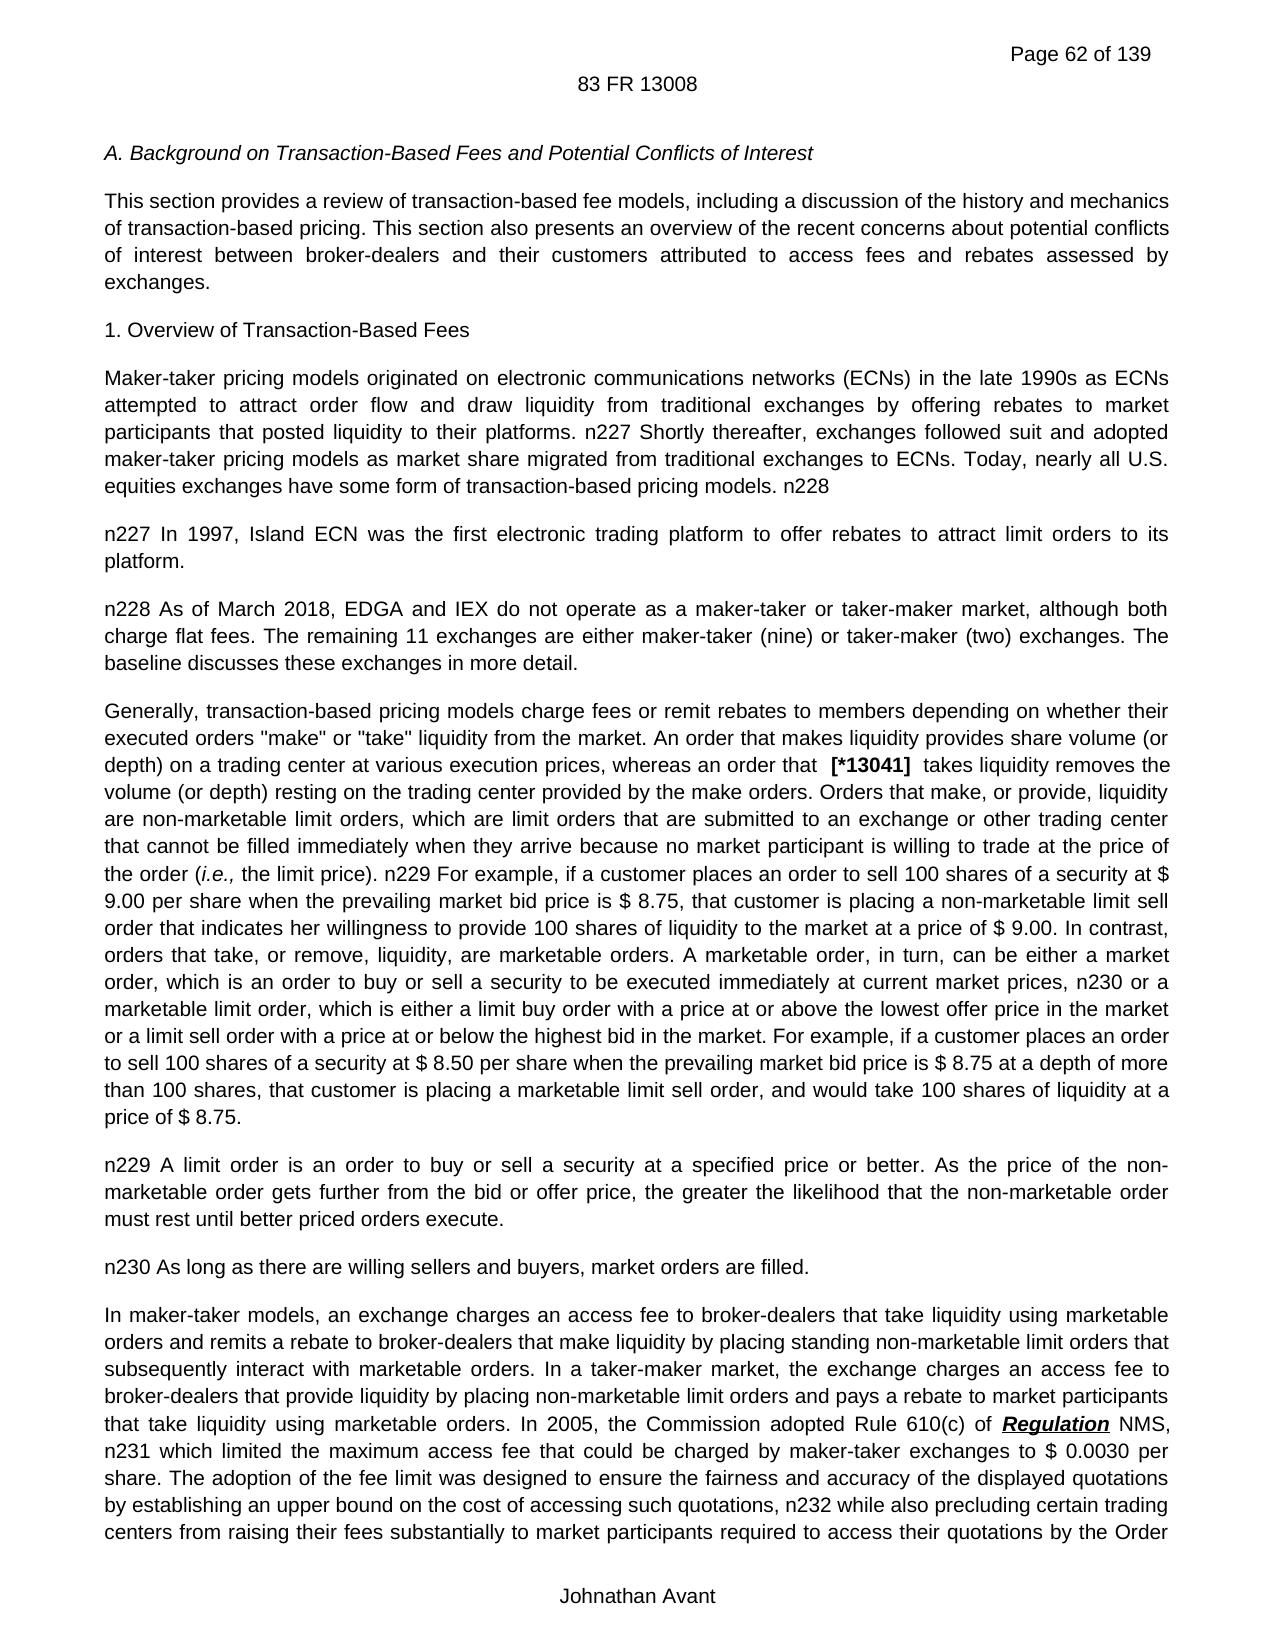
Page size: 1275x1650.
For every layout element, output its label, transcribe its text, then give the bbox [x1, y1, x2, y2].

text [104, 1300, 1171, 1544]
text n230 As long as there are willing sellers and buyers, market orders are filled. [104, 1252, 1171, 1279]
text Maker-taker pricing models originated on electronic communications networks (ECNs) in the late 1990s as ECNs attempted to attract order flow and draw liquidity from traditional exchanges by offering rebates to market participants that posted liquidity to their platforms. n227 Shortly thereafter, exchanges followed suit and adopted maker-taker pricing models as market share migrated from traditional exchanges to ECNs. Today, nearly all U.S. equities exchanges have some form of transaction-based pricing models. n228 [104, 362, 1171, 498]
text This section provides a review of transaction-based fee models, including a discussion of the history and mechanics of transaction-based pricing. This section also presents an overview of the recent concerns about potential conflicts of interest between broker-dealers and their customers attributed to access fees and rebates assessed by exchanges. [104, 185, 1171, 294]
text 1. Overview of Transaction-Based Fees [104, 314, 1171, 342]
text n227 In 1997, Island ECN was the first electronic trading platform to offer rebates to attract limit orders to its platform. [104, 519, 1171, 573]
text n228 As of March 2018, EDGA and IEX do not operate as a maker-taker or taker-maker market, although both charge flat fees. The remaining 11 exchanges are either maker-taker (nine) or taker-maker (two) exchanges. The baseline discusses these exchanges in more detail. [104, 594, 1171, 675]
text Generally, transaction-based pricing models charge fees or remit rebates to members depending on whether their executed orders "make" or "take" liquidity from the market. An order that makes liquidity provides share volume (or depth) on a trading center at various execution prices, whereas an order that [*13041] takes liquidity removes the volume (or depth) resting on the trading center provided by the make orders. Orders that make, or provide, liquidity are non-marketable limit orders, which are limit orders that are submitted to an exchange or other trading center that cannot be filled immediately when they arrive because no market participant is willing to trade at the price of the order (i.e., the limit price). n229 For example, if a customer places an order to sell 100 shares of a security at $ 9.00 per share when the prevailing market bid price is $ 8.75, that customer is placing a non-marketable limit sell order that indicates her willingness to provide 100 shares of liquidity to the market at a price of $ 9.00. In contrast, orders that take, or remove, liquidity, are marketable orders. A marketable order, in turn, can be either a market order, which is an order to buy or sell a security to be executed immediately at current market prices, n230 or a marketable limit order, which is either a limit buy order with a price at or above the lowest offer price in the market or a limit sell order with a price at or below the highest bid in the market. For example, if a customer places an order to sell 100 shares of a security at $ 8.50 per share when the prevailing market bid price is $ 8.75 at a depth of more than 100 shares, that customer is placing a marketable limit sell order, and would take 100 shares of liquidity at a price of $ 8.75. [104, 696, 1171, 1129]
text A. Background on Transaction-Based Fees and Potential Conflicts of Interest [104, 137, 1171, 164]
text n229 A limit order is an order to buy or sell a security at a specified price or better. As the price of the non-marketable order gets further from the bid or offer price, the greater the likelihood that the non-marketable order must rest until better priced orders execute. [104, 1150, 1171, 1231]
